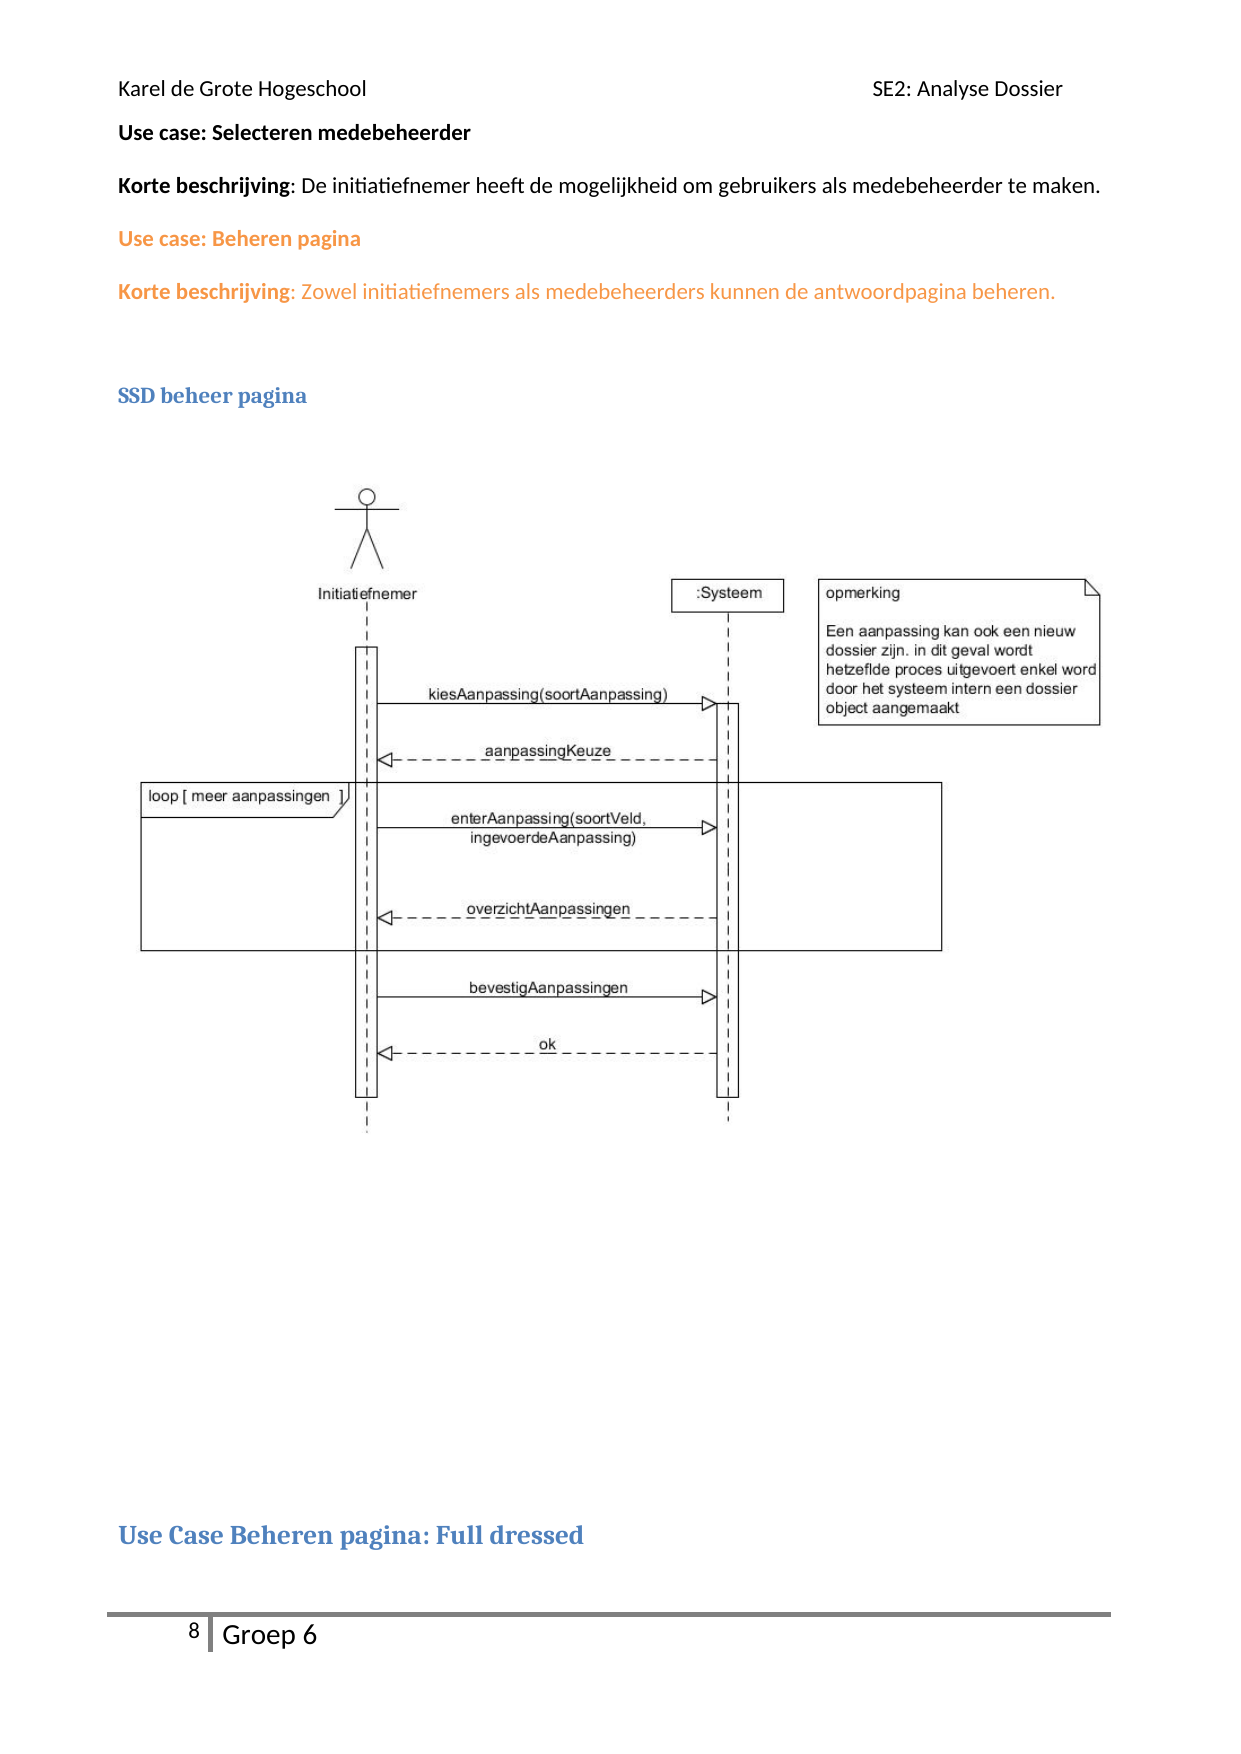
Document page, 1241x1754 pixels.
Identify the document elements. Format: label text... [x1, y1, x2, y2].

text Korte beschrijving: Zowel initiatiefnemers als medebeheerders kunnen de antwoordpagina beheren. [118, 277, 1122, 305]
text Korte beschrijving: De initiatiefnemer heeft de mogelijkheid om gebruikers als medebeheerder te maken. [118, 171, 1122, 199]
subtitle SSD beheer pagina [118, 383, 1122, 409]
text Use case: Beheren pagina [118, 224, 1122, 252]
picture [118, 466, 1123, 1177]
subtitle Use Case Beheren pagina: Full dressed [118, 1520, 1122, 1551]
text Use case: Selecteren medebeheerder [118, 118, 1122, 146]
